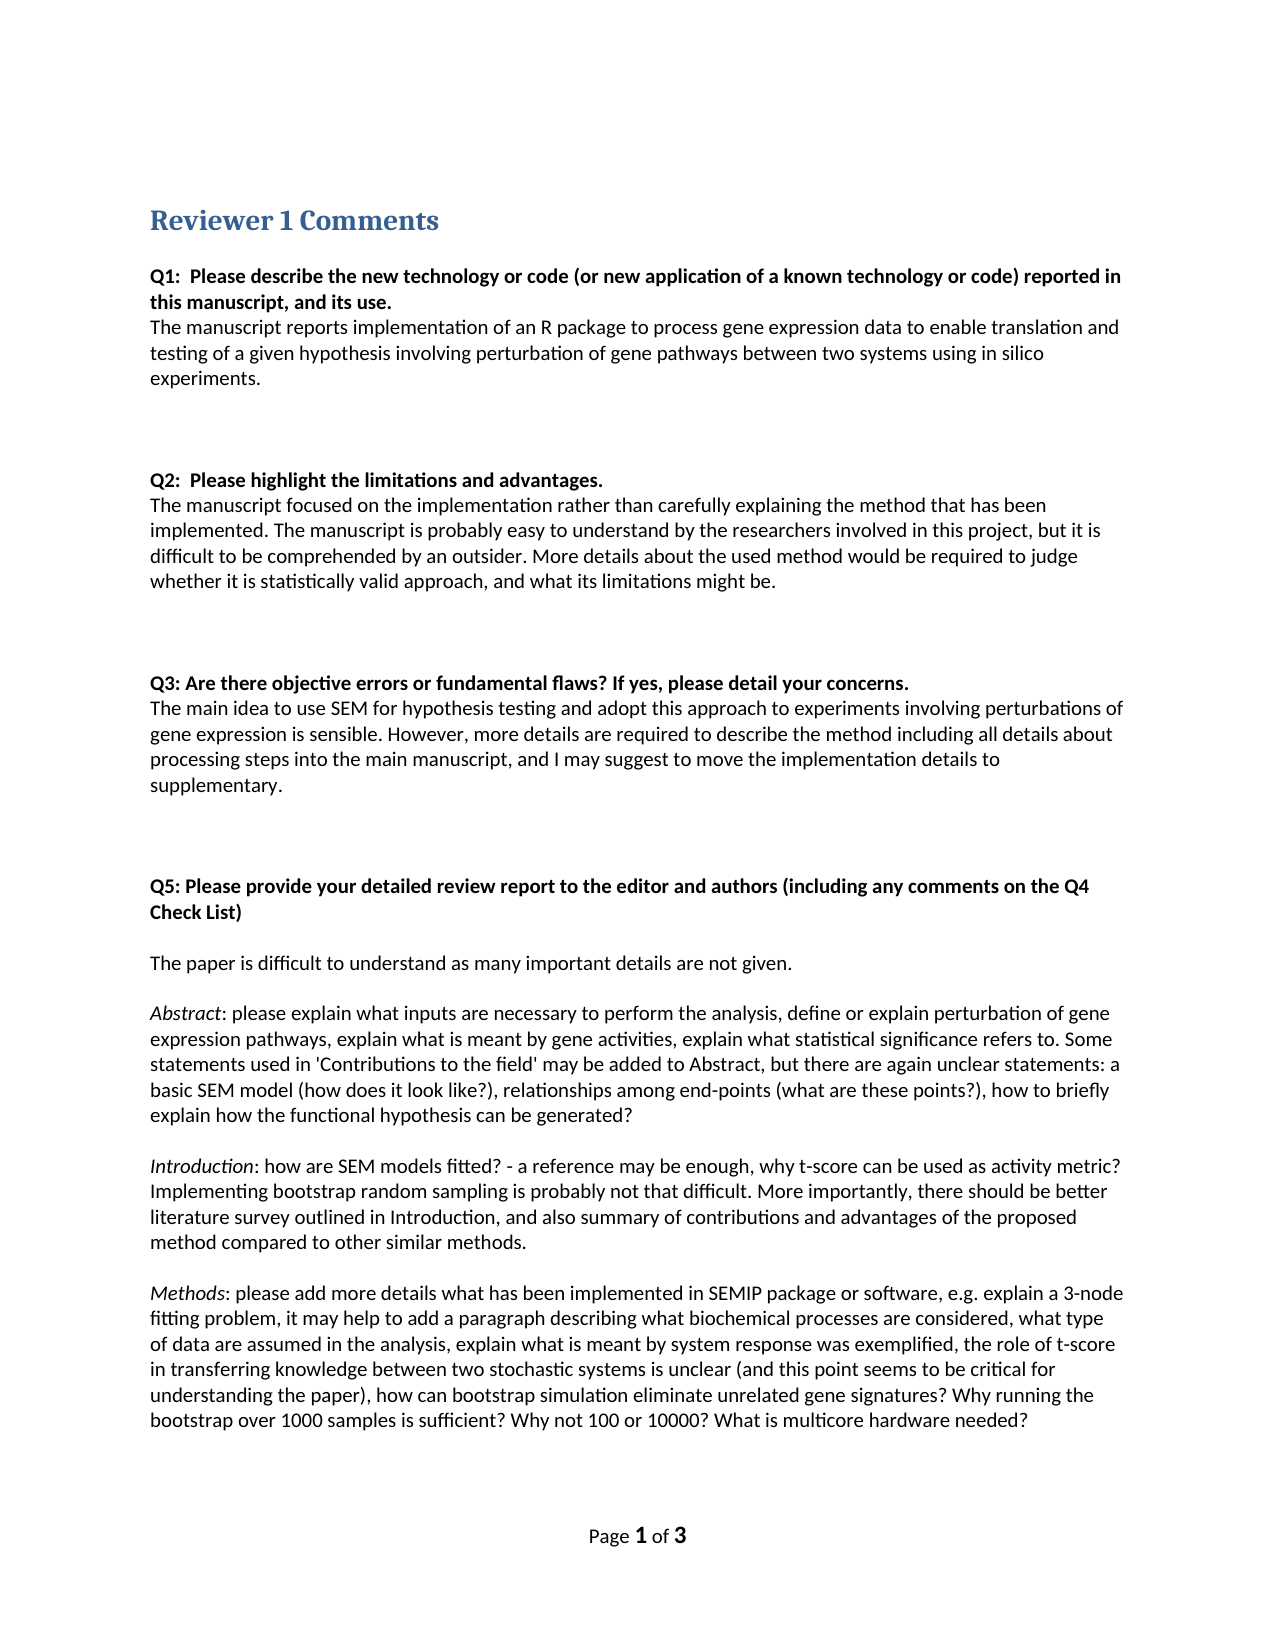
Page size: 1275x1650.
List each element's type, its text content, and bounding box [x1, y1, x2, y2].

text Q5: Please provide your detailed review report to the editor and authors (including any comments on the Q4 Check List) [150, 873, 1125, 924]
text Abstract: please explain what inputs are necessary to perform the analysis, define or explain perturbation of gene expression pathways, explain what is meant by gene activities, explain what statistical significance refers to. Some statements used in 'Contributions to the field' may be added to Abstract, but there are again unclear statements: a basic SEM model (how does it look like?), relationships among end-points (what are these points?), how to briefly explain how the functional hypothesis can be generated? [150, 1001, 1125, 1128]
text The manuscript focused on the implementation rather than carefully explaining the method that has been implemented. The manuscript is probably easy to understand by the researchers involved in this project, but it is difficult to be comprehended by an outsider. More details about the used method would be required to judge whether it is statistically valid approach, and what its limitations might be. [150, 492, 1125, 594]
text Q1: Please describe the new technology or code (or new application of a known technology or code) reported in this manuscript, and its use. [150, 263, 1125, 314]
text Introduction: how are SEM models fitted? - a reference may be enough, why t-score can be used as activity metric? Implementing bootstrap random sampling is probably not that difficult. More importantly, there should be better literature survey outlined in Introduction, and also summary of contributions and advantages of the proposed method compared to other similar methods. [150, 1153, 1125, 1255]
text The main idea to use SEM for hypothesis testing and adopt this approach to experiments involving perturbations of gene expression is sensible. However, more details are required to describe the method including all details about processing steps into the main manuscript, and I may suggest to move the implementation details to supplementary. [150, 696, 1125, 797]
text The paper is difficult to understand as many important details are not given. [150, 950, 1125, 975]
text Methods: please add more details what has been implemented in SEMIP package or software, e.g. explain a 3-node fitting problem, it may help to add a paragraph describing what biochemical processes are considered, what type of data are assumed in the analysis, explain what is meant by system response was exemplified, the role of t-score in transferring knowledge between two stochastic systems is unclear (and this point seems to be critical for understanding the paper), how can bootstrap simulation eliminate unrelated gene signatures? Why running the bootstrap over 1000 samples is sufficient? Why not 100 or 10000? What is multicore hardware needed? [150, 1280, 1125, 1433]
text Q2: Please highlight the limitations and advantages. [150, 467, 1125, 492]
text The manuscript reports implementation of an R package to process gene expression data to enable translation and testing of a given hypothesis involving perturbation of gene pathways between two systems using in silico experiments. [150, 314, 1125, 391]
text Q3: Are there objective errors or fundamental flaws? If yes, please detail your concerns. [150, 670, 1125, 696]
subtitle Reviewer 1 Comments [150, 204, 1125, 238]
